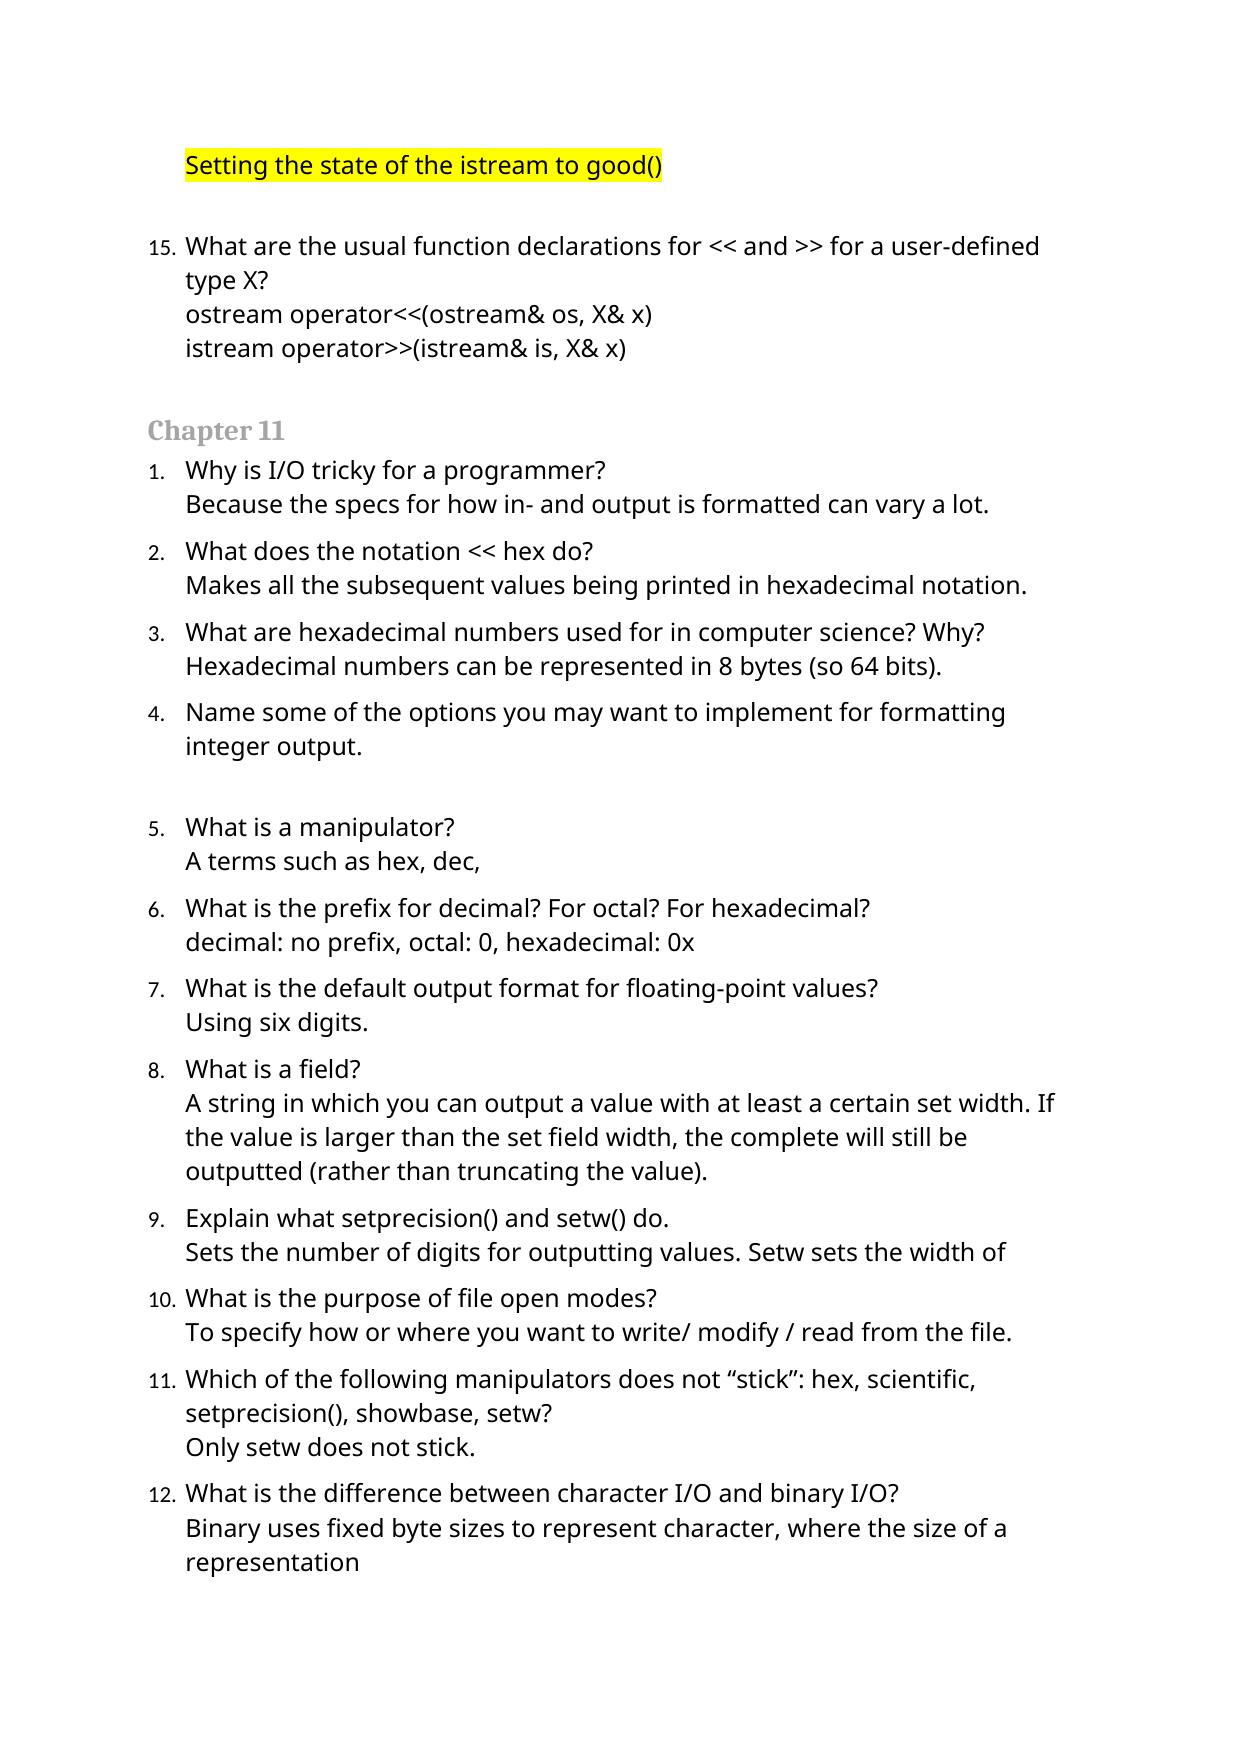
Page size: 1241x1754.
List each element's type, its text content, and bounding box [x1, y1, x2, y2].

subtitle Chapter 11 [148, 414, 1093, 448]
text What are the usual function declarations for << and >> for a user-defined type X? ostream operator<<(ostream& os, X& x) istream operator>>(istream& is, X& x) [148, 228, 1093, 364]
text What is the difference between character I/O and binary I/O? Binary uses fixed byte sizes to represent character, where the size of a representation [148, 1476, 1093, 1578]
text What is a field? A string in which you can output a value with at least a certain set width. If the value is larger than the set field width, the complete will still be outputted (rather than truncating the value). [148, 1051, 1093, 1188]
text Name some of the options you may want to implement for formatting integer output. [148, 695, 1093, 797]
list Why is I/O tricky for a programmer? Because the specs for how in- and output is formatted can vary a lot. [148, 453, 1093, 521]
text What does the notation << hex do? Makes all the subsequent values being printed in hexadecimal notation. [148, 534, 1093, 602]
text What is the purpose of file open modes? To specify how or where you want to write/ modify / read from the file. [148, 1281, 1093, 1349]
text What is a manipulator? A terms such as hex, dec, [148, 809, 1093, 878]
text Which of the following manipulators does not “stick”: hex, scientific, setprecision(), showbase, setw? Only setw does not stick. [148, 1361, 1093, 1464]
text What is the prefix for decimal? For octal? For hexadecimal? decimal: no prefix, octal: 0, hexadecimal: 0x [148, 890, 1093, 958]
text What are the two most common uses of the istream member function clear()? Setting the state of the istream to good() [148, 148, 1093, 216]
text Explain what setprecision() and setw() do. Sets the number of digits for outputting values. Setw sets the width of [148, 1200, 1093, 1268]
text What are hexadecimal numbers used for in computer science? Why? Hexadecimal numbers can be represented in 8 bytes (so 64 bits). [148, 614, 1093, 682]
text What is the default output format for floating-point values? Using six digits. [148, 971, 1093, 1039]
